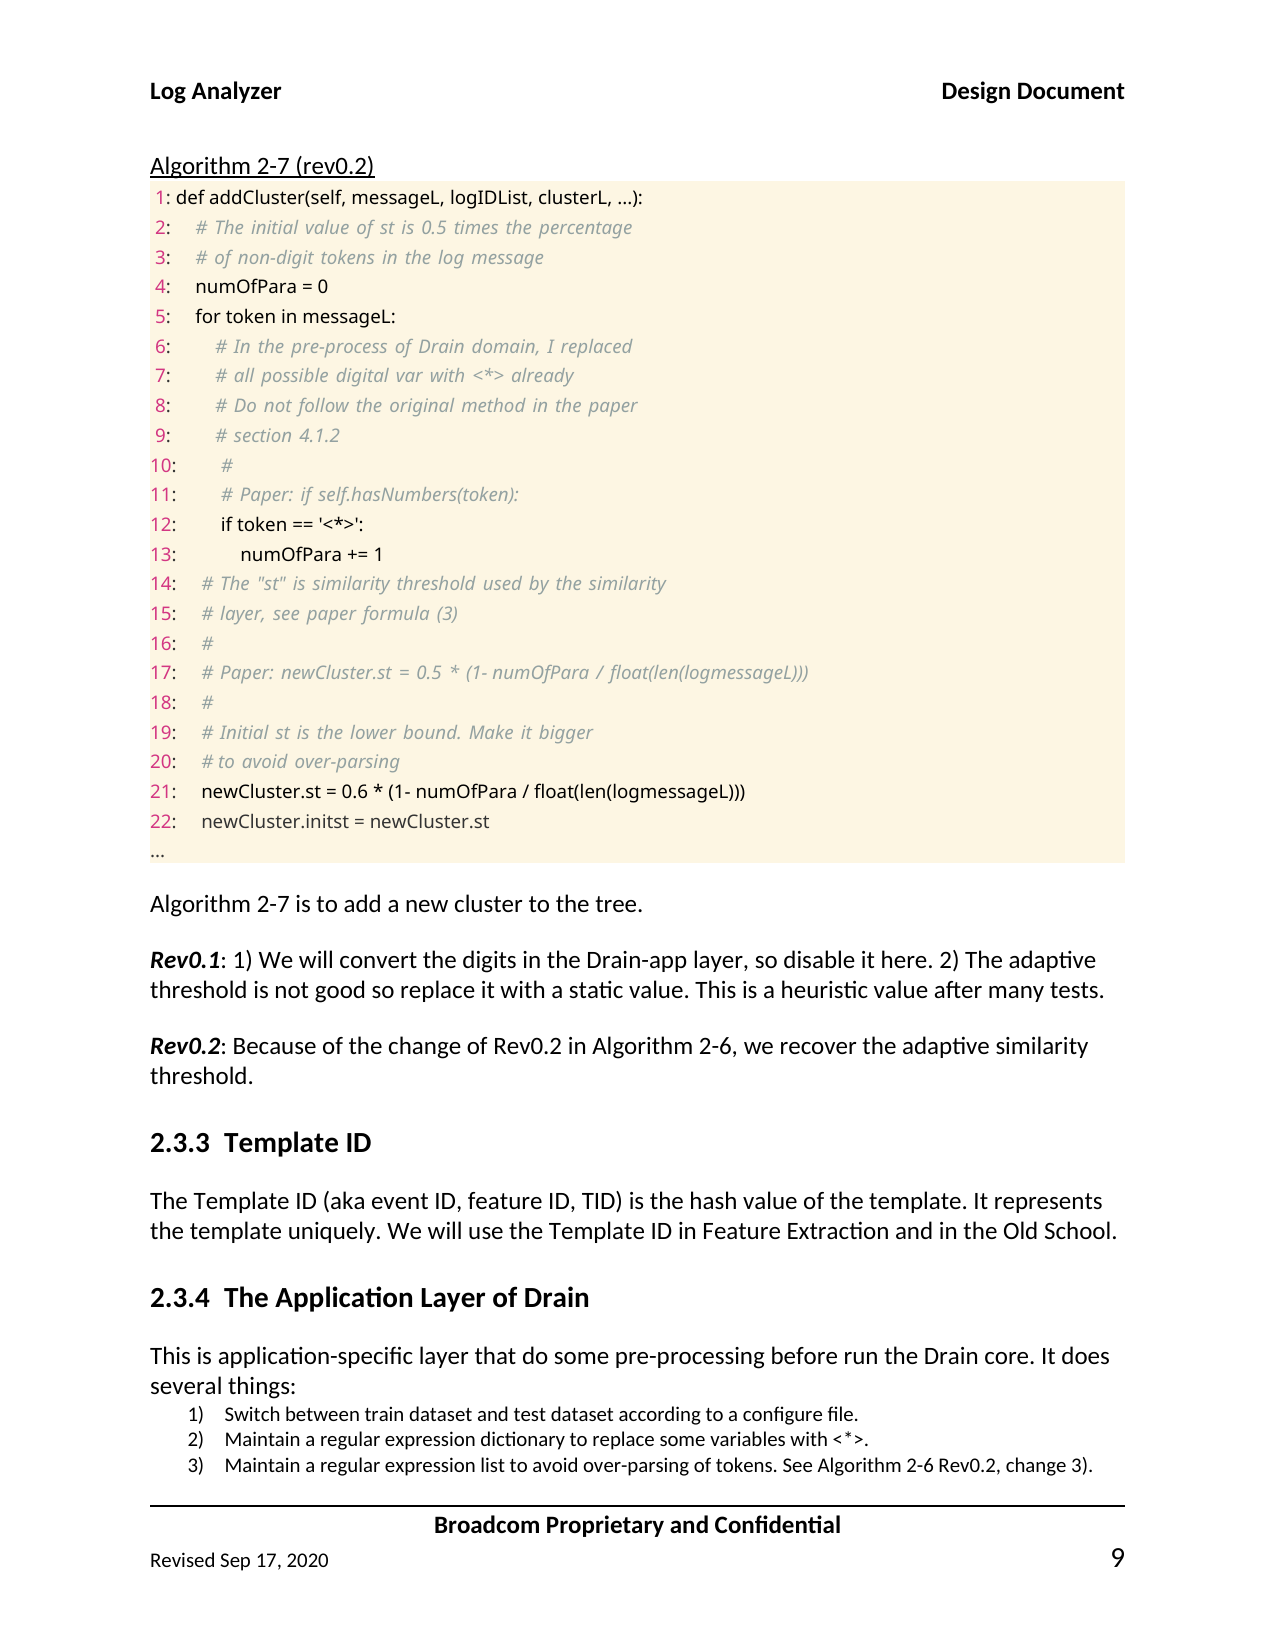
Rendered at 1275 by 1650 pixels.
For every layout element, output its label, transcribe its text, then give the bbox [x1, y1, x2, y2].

text 10: # [150, 448, 1125, 477]
text 5: for token in messageL: [150, 299, 1125, 329]
text 2: # The initial value of st is 0.5 times the percentage [150, 210, 1125, 240]
text 21: newCluster.st = 0.6 * (1- numOfPara / float(len(logmessageL))) [150, 774, 1125, 804]
text This is application-specific layer that do some pre-processing before run the Drain core. It does several things: [150, 1340, 1125, 1401]
text 18: # [150, 685, 1125, 715]
list Maintain a regular expression dictionary to replace some variables with <*>. [187, 1426, 1125, 1452]
text Rev0.1: 1) We will convert the digits in the Drain-app layer, so disable it here. 2) The adaptive threshold is not good so replace it with a static value. This is a heuristic value after many tests. [150, 944, 1125, 1005]
text 20: # to avoid over-parsing [150, 744, 1125, 774]
text 6: # In the pre-process of Drain domain, I replaced [150, 329, 1125, 359]
text 7: # all possible digital var with <*> already [150, 359, 1125, 388]
text 4: numOfPara = 0 [150, 269, 1125, 299]
text 1: def addCluster(self, messageL, logIDList, clusterL, ...): [150, 181, 1125, 210]
text ... [150, 834, 1125, 863]
text Algorithm 2-7 is to add a new cluster to the tree. [150, 888, 1125, 919]
text 8: # Do not follow the original method in the paper [150, 388, 1125, 418]
text 15: # layer, see paper formula (3) [150, 596, 1125, 626]
text 16: # [150, 626, 1125, 656]
text Algorithm 2-7 (rev0.2) [150, 150, 1125, 181]
text 14: # The "st" is similarity threshold used by the similarity [150, 566, 1125, 596]
subtitle Template ID [150, 1124, 1125, 1160]
text 11: # Paper: if self.hasNumbers(token): [150, 477, 1125, 507]
text The Template ID (aka event ID, feature ID, TID) is the hash value of the template. It represents the template uniquely. We will use the Template ID in Feature Extraction and in the Old School. [150, 1185, 1125, 1246]
list Switch between train dataset and test dataset according to a configure file. [187, 1401, 1125, 1426]
text 17: # Paper: newCluster.st = 0.5 * (1- numOfPara / float(len(logmessageL))) [150, 656, 1125, 685]
text 3: # of non-digit tokens in the log message [150, 240, 1125, 269]
list Maintain a regular expression list to avoid over-parsing of tokens. See Algorithm 2-6 Rev0.2, change 3). [187, 1452, 1125, 1477]
subtitle The Application Layer of Drain [150, 1279, 1125, 1315]
text 22: newCluster.initst = newCluster.st [150, 804, 1125, 834]
text Rev0.2: Because of the change of Rev0.2 in Algorithm 2-6, we recover the adaptive similarity threshold. [150, 1030, 1125, 1091]
text 9: # section 4.1.2 [150, 418, 1125, 448]
text 12: if token == '<*>': [150, 507, 1125, 537]
text 13: numOfPara += 1 [150, 537, 1125, 566]
text 19: # Initial st is the lower bound. Make it bigger [150, 715, 1125, 744]
